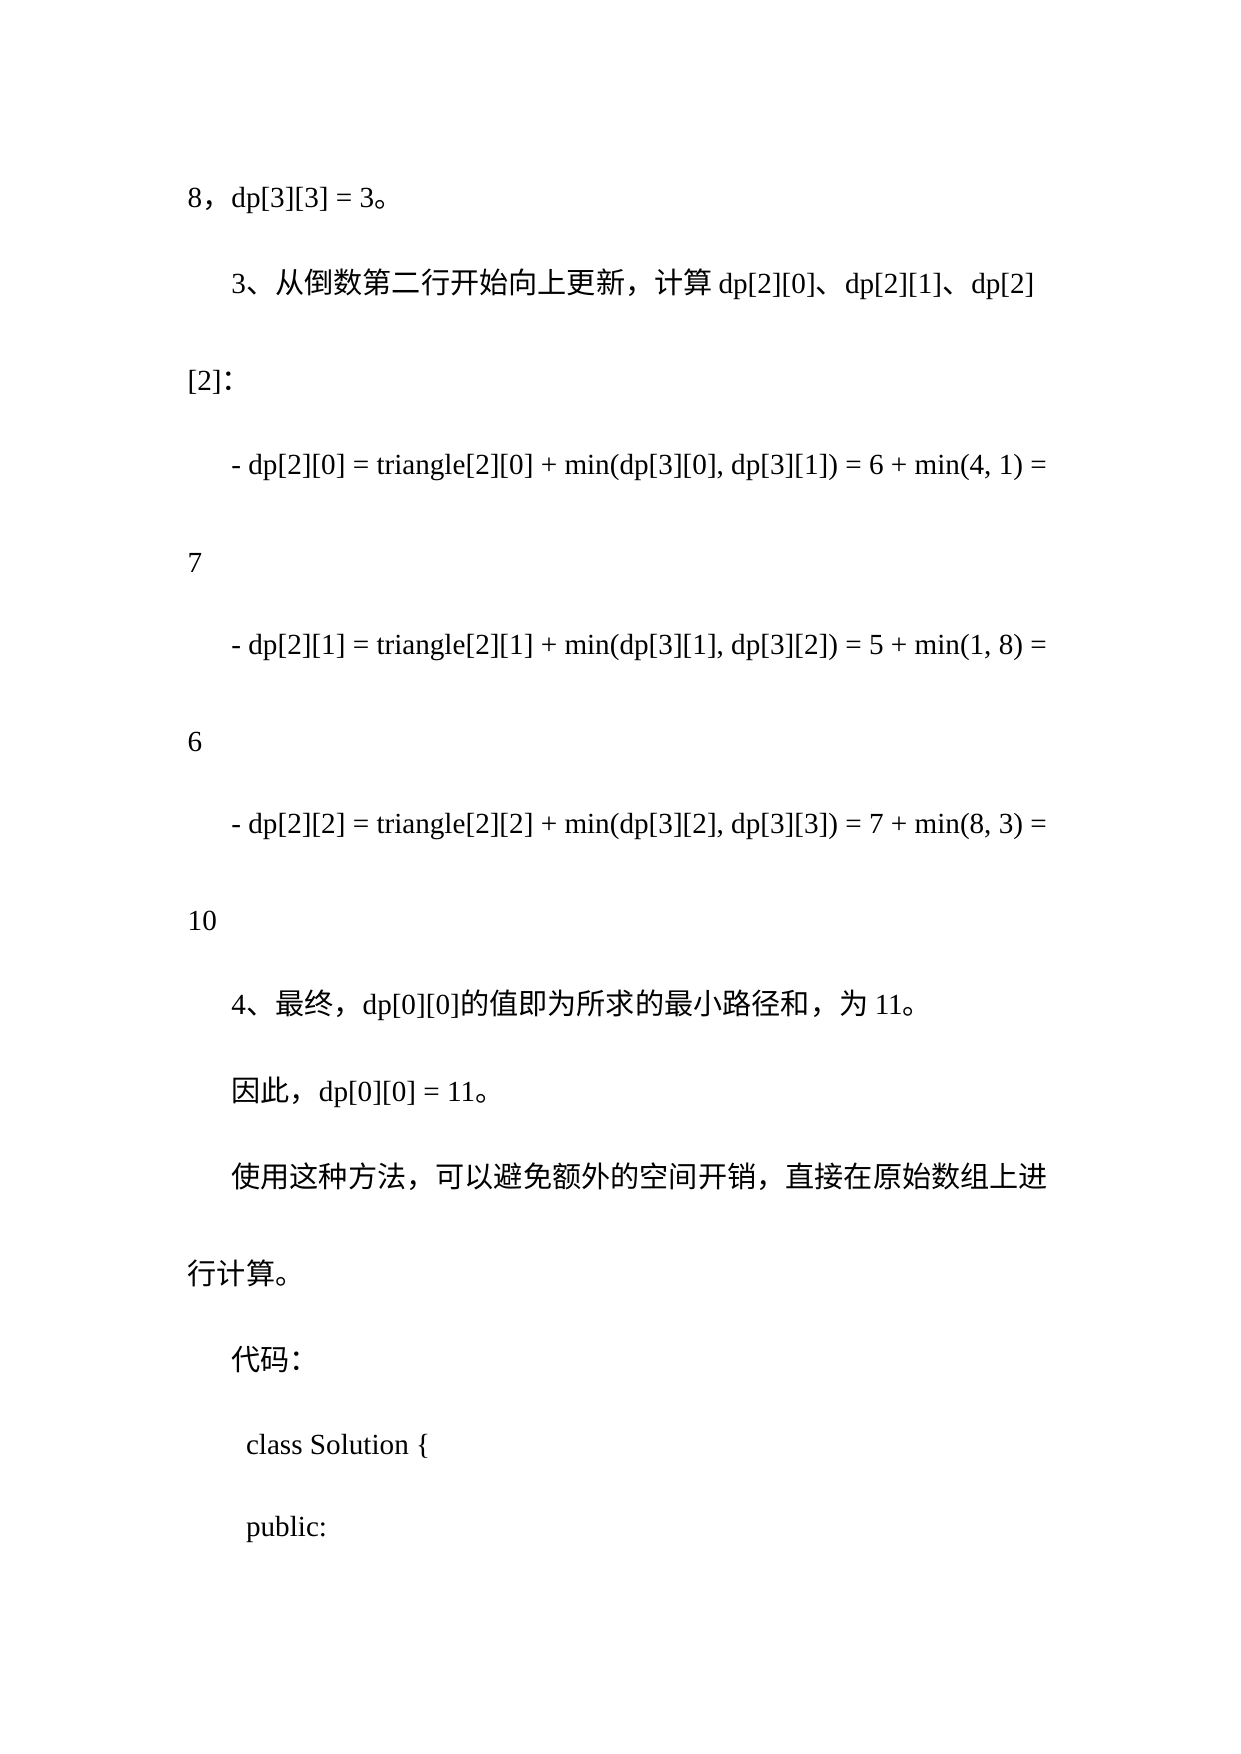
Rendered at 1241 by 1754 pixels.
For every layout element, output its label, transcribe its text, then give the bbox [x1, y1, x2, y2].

text 3、从倒数第二行开始向上更新，计算dp[2][0]、dp[2][1]、dp[2][2]： [187, 248, 1053, 411]
text 使用这种方法，可以避免额外的空间开销，直接在原始数组上进行计算。 [187, 1142, 1053, 1304]
text - dp[2][2] = triangle[2][2] + min(dp[3][2], dp[3][3]) = 7 + min(8, 3) = 10 [187, 790, 1053, 953]
text 4、最终，dp[0][0]的值即为所求的最小路径和，为 11。 [187, 969, 1053, 1034]
text - dp[2][0] = triangle[2][0] + min(dp[3][0], dp[3][1]) = 6 + min(4, 1) = 7 [187, 432, 1053, 594]
text public: [246, 1493, 1053, 1558]
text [187, 162, 1053, 227]
text 因此，dp[0][0] = 11。 [187, 1056, 1053, 1121]
text - dp[2][1] = triangle[2][1] + min(dp[3][1], dp[3][2]) = 5 + min(1, 8) = 6 [187, 611, 1053, 773]
text class Solution { [246, 1412, 1053, 1477]
text 代码： [187, 1326, 1053, 1391]
